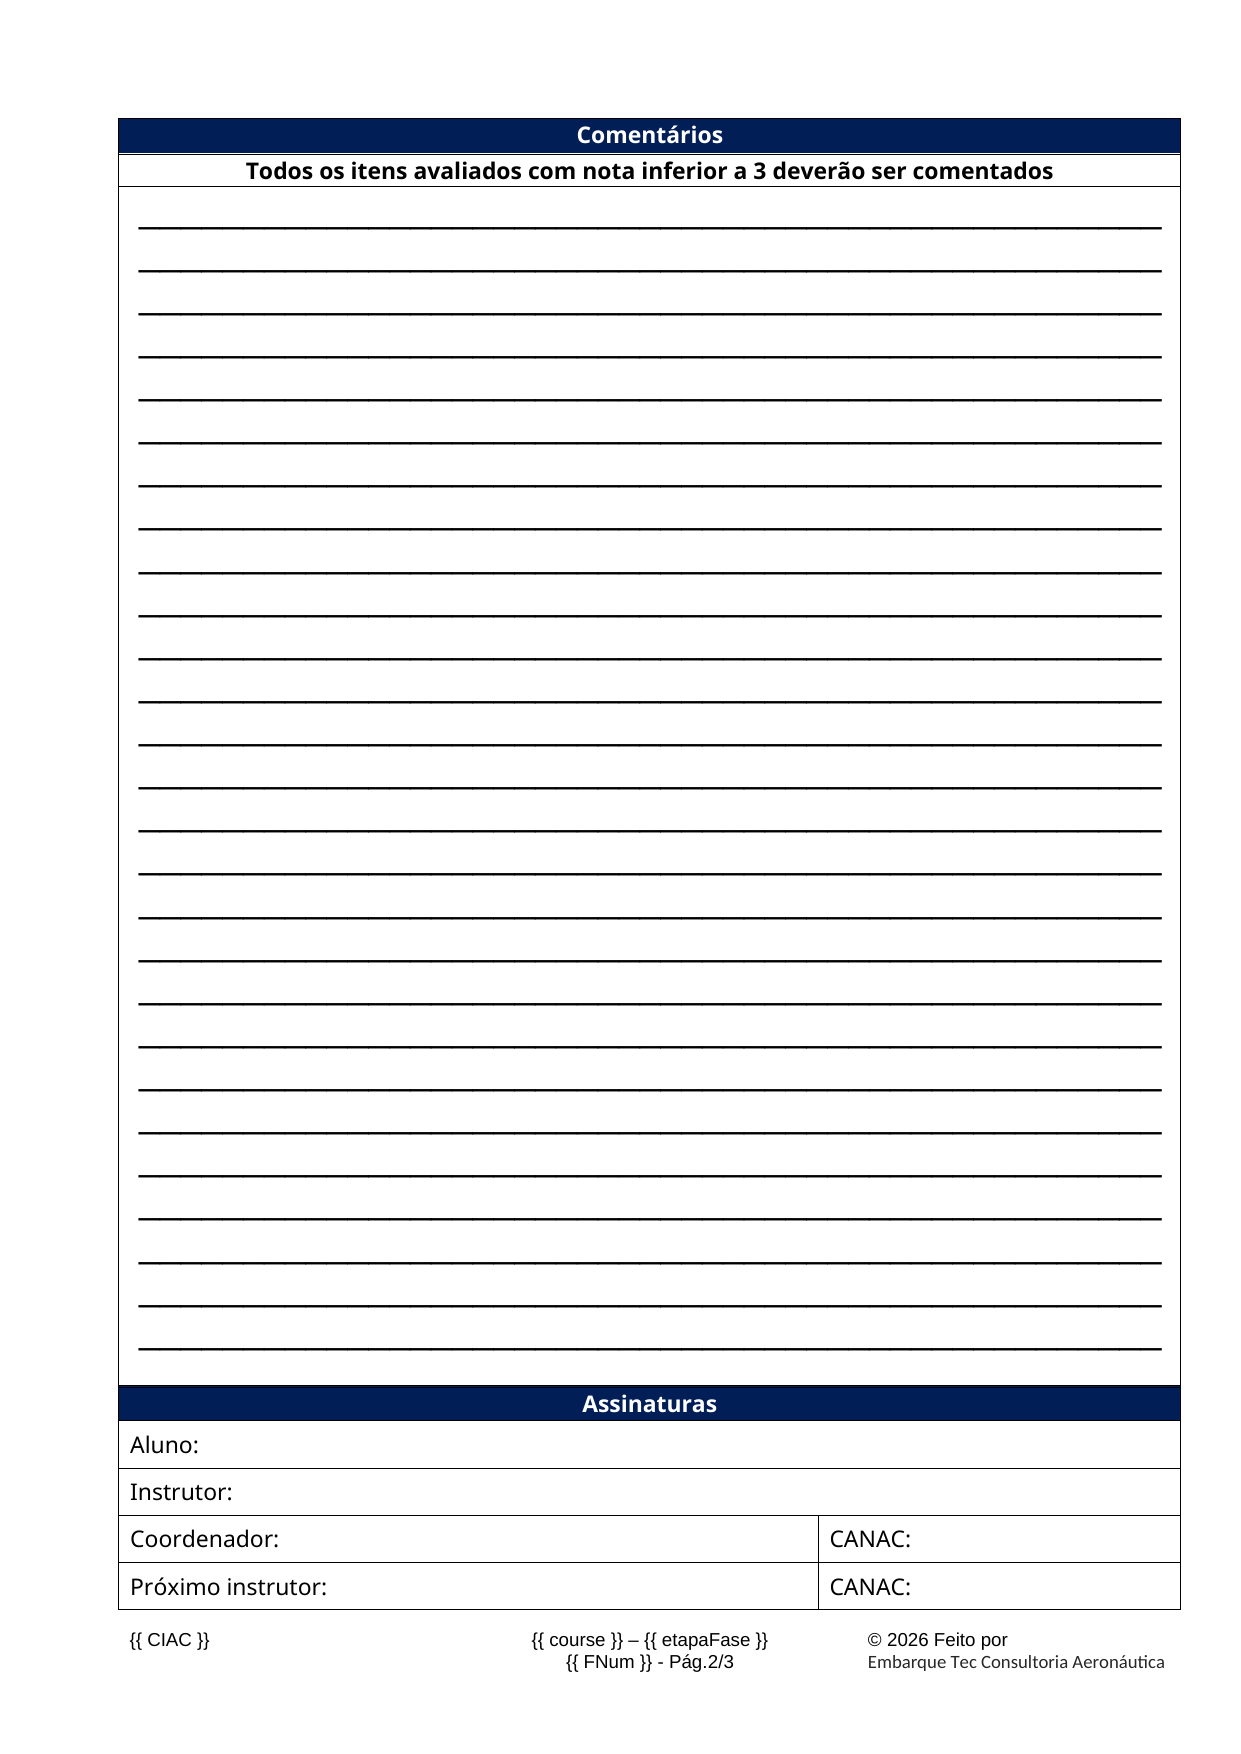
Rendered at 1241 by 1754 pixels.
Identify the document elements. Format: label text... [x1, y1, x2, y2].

table_cell Todos os itens avaliados com nota inferior a 3 deverão ser comentados [119, 155, 1180, 186]
table_cell CANAC: [819, 1563, 1180, 1609]
table_cell Próximo instrutor: [119, 1563, 818, 1609]
table_cell Aluno: [119, 1421, 1180, 1467]
table_cell Instrutor: [119, 1469, 1180, 1515]
table_header Comentários [119, 119, 1180, 153]
table_cell ___________________________________________________________________________________________________________________________________________________________________________________________________________________________________________________________________________________________________________________________________________________________________________________________________________________________________________________________________________________________________________________________________________________________________________________________________________________________________________________________________________________________________________________________________________________________________________________________________________________________________________________________________________________________________________________________________________________________________________________________________________________________________________________________________________________________________________________________________________________________________________________________________________________________________________________________________________________________________________________________________________________________________________ [119, 187, 1180, 1385]
table_cell Assinaturas [119, 1388, 1180, 1420]
table_cell Coordenador: [119, 1516, 818, 1562]
table_cell CANAC: [819, 1516, 1180, 1562]
